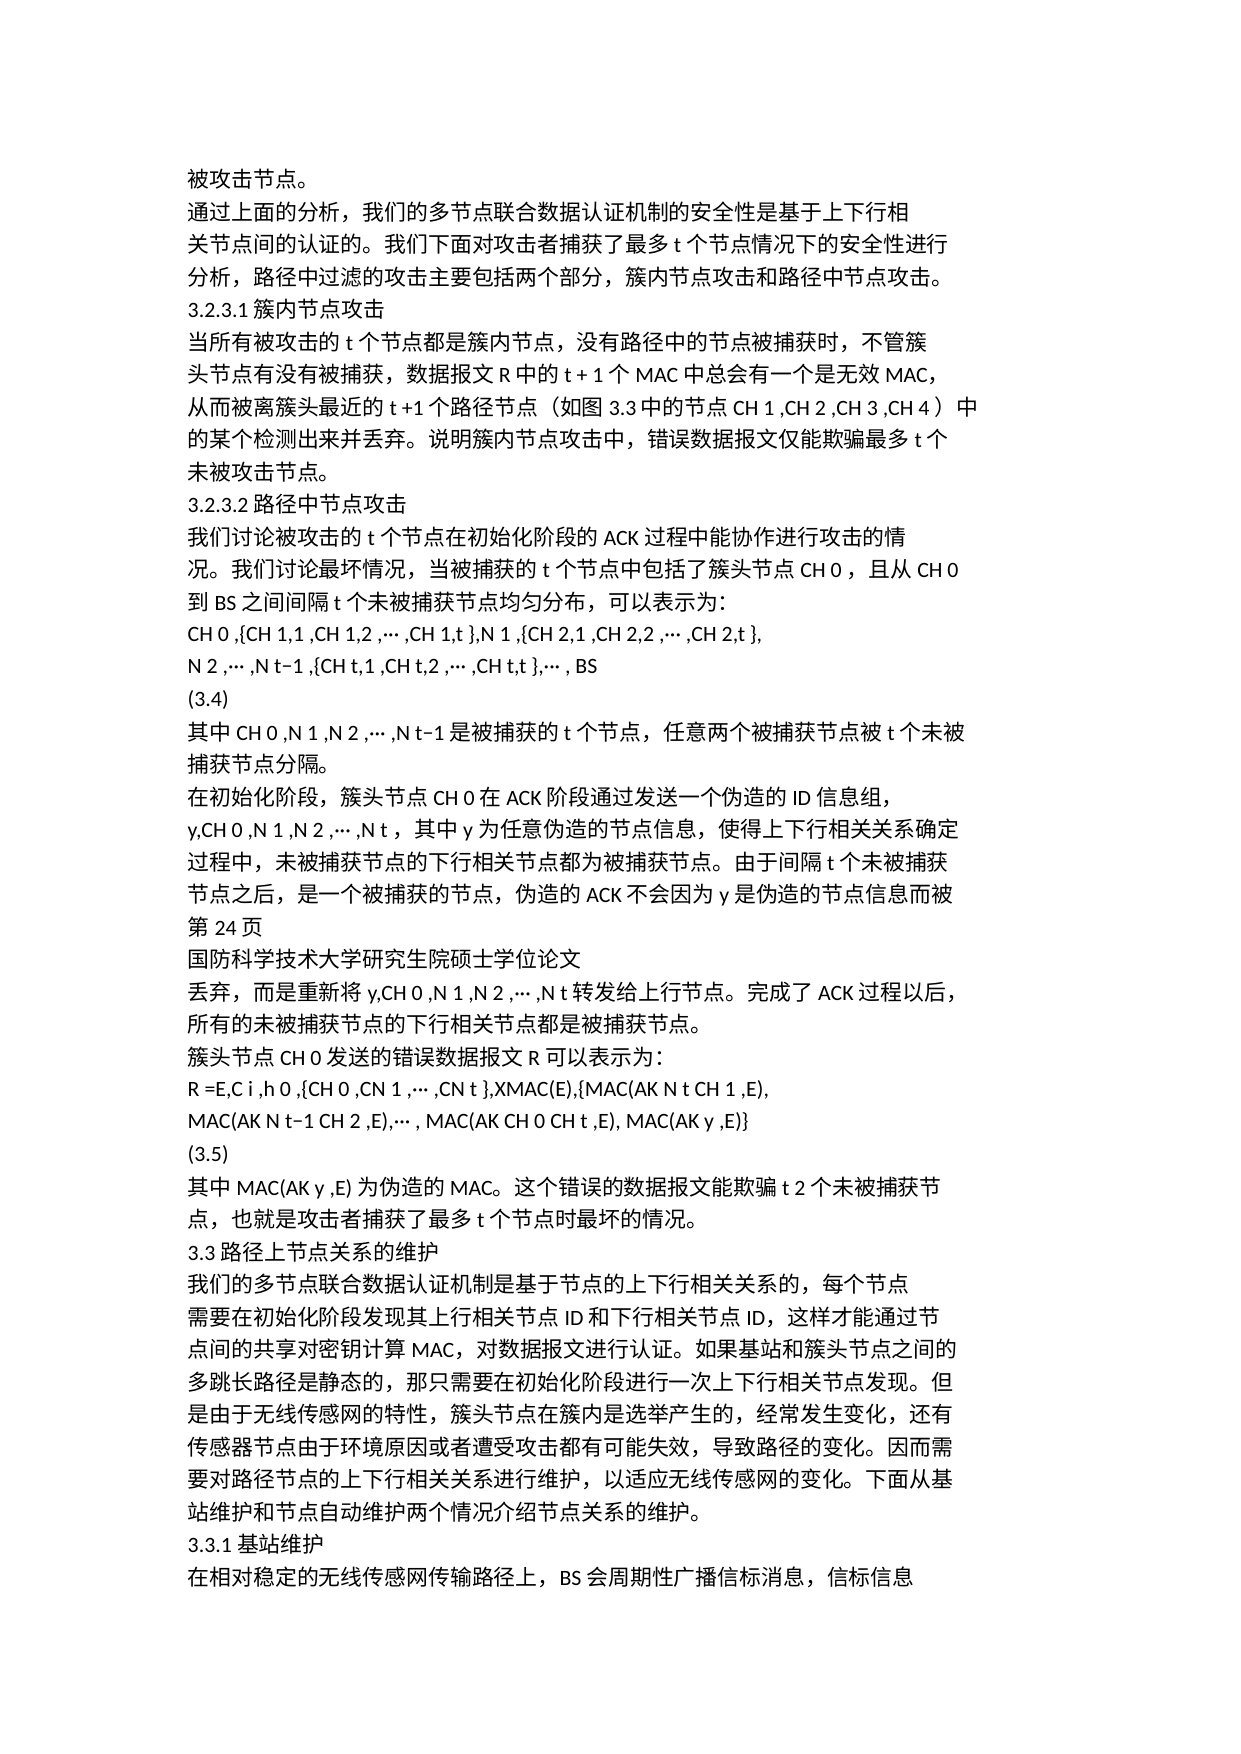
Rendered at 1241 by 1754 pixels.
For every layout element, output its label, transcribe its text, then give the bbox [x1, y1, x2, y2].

text 传感器节点由于环境原因或者遭受攻击都有可能失效，导致路径的变化。因而需 [187, 1429, 1053, 1462]
text 节点之后，是一个被捕获的节点，伪造的 ACK 不会因为 y 是伪造的节点信息而被 [187, 877, 1053, 909]
text 在相对稳定的无线传感网传输路径上，BS 会周期性广播信标消息，信标信息 [187, 1559, 1053, 1592]
text 国防科学技术大学研究生院硕士学位论文 [187, 942, 1053, 974]
text MAC(AK N t−1 CH 2 ,E),··· , MAC(AK CH 0 CH t ,E), MAC(AK y ,E)} [187, 1104, 1053, 1137]
text y,CH 0 ,N 1 ,N 2 ,··· ,N t ，其中 y 为任意伪造的节点信息，使得上下行相关关系确定 [187, 812, 1053, 844]
text 其中 MAC(AK y ,E) 为伪造的 MAC。这个错误的数据报文能欺骗 t 2 个未被捕获节 [187, 1169, 1053, 1202]
text 需要在初始化阶段发现其上行相关节点 ID 和下行相关节点 ID，这样才能通过节 [187, 1299, 1053, 1332]
text 关节点间的认证的。我们下面对攻击者捕获了最多 t 个节点情况下的安全性进行 [187, 227, 1053, 259]
text 从而被离簇头最近的 t +1 个路径节点（如图 3.3中的节点 CH 1 ,CH 2 ,CH 3 ,CH 4 ）中 [187, 389, 1053, 422]
text 3.3.1 基站维护 [187, 1527, 1053, 1559]
text 捕获节点分隔。 [187, 747, 1053, 779]
text 第 24 页 [187, 909, 1053, 942]
text 3.3 路径上节点关系的维护 [187, 1234, 1053, 1267]
text 所有的未被捕获节点的下行相关节点都是被捕获节点。 [187, 1007, 1053, 1039]
text (3.5) [187, 1137, 1053, 1169]
text 其中 CH 0 ,N 1 ,N 2 ,··· ,N t−1 是被捕获的 t 个节点，任意两个被捕获节点被 t 个未被 [187, 714, 1053, 747]
text 的某个检测出来并丢弃。说明簇内节点攻击中，错误数据报文仅能欺骗最多 t 个 [187, 422, 1053, 454]
text 头节点有没有被捕获，数据报文 R 中的 t + 1 个 MAC 中总会有一个是无效 MAC， [187, 357, 1053, 389]
text 未被攻击节点。 [187, 454, 1053, 487]
text 点，也就是攻击者捕获了最多 t 个节点时最坏的情况。 [187, 1202, 1053, 1234]
text (3.4) [187, 682, 1053, 714]
text R =E,C i ,h 0 ,{CH 0 ,CN 1 ,··· ,CN t },XMAC(E),{MAC(AK N t CH 1 ,E), [187, 1072, 1053, 1104]
text 当所有被攻击的 t 个节点都是簇内节点，没有路径中的节点被捕获时，不管簇 [187, 324, 1053, 357]
text 站维护和节点自动维护两个情况介绍节点关系的维护。 [187, 1494, 1053, 1527]
text CH 0 ,{CH 1,1 ,CH 1,2 ,··· ,CH 1,t },N 1 ,{CH 2,1 ,CH 2,2 ,··· ,CH 2,t }, [187, 617, 1053, 649]
text 通过上面的分析，我们的多节点联合数据认证机制的安全性是基于上下行相 [187, 194, 1053, 227]
text 点间的共享对密钥计算 MAC，对数据报文进行认证。如果基站和簇头节点之间的 [187, 1332, 1053, 1364]
text 3.2.3.2 路径中节点攻击 [187, 487, 1053, 519]
text 分析，路径中过滤的攻击主要包括两个部分，簇内节点攻击和路径中节点攻击。 [187, 259, 1053, 292]
text 到 BS 之间间隔 t 个未被捕获节点均匀分布，可以表示为： [187, 584, 1053, 617]
text N 2 ,··· ,N t−1 ,{CH t,1 ,CH t,2 ,··· ,CH t,t },··· , BS [187, 649, 1053, 682]
text 多跳长路径是静态的，那只需要在初始化阶段进行一次上下行相关节点发现。但 [187, 1364, 1053, 1397]
text 过程中，未被捕获节点的下行相关节点都为被捕获节点。由于间隔 t 个未被捕获 [187, 844, 1053, 877]
text 我们的多节点联合数据认证机制是基于节点的上下行相关关系的，每个节点 [187, 1267, 1053, 1299]
text 被攻击节点。 [187, 162, 1053, 194]
text 3.2.3.1 簇内节点攻击 [187, 292, 1053, 324]
text 在初始化阶段，簇头节点 CH 0 在 ACK 阶段通过发送一个伪造的 ID 信息组， [187, 779, 1053, 812]
text 丢弃，而是重新将 y,CH 0 ,N 1 ,N 2 ,··· ,N t 转发给上行节点。完成了 ACK 过程以后， [187, 974, 1053, 1007]
text 簇头节点 CH 0 发送的错误数据报文 R 可以表示为： [187, 1039, 1053, 1072]
text 况。我们讨论最坏情况，当被捕获的 t 个节点中包括了簇头节点 CH 0 ，且从 CH 0 [187, 552, 1053, 584]
text 要对路径节点的上下行相关关系进行维护，以适应无线传感网的变化。下面从基 [187, 1462, 1053, 1494]
text 我们讨论被攻击的 t 个节点在初始化阶段的 ACK 过程中能协作进行攻击的情 [187, 519, 1053, 552]
text 是由于无线传感网的特性，簇头节点在簇内是选举产生的，经常发生变化，还有 [187, 1397, 1053, 1429]
